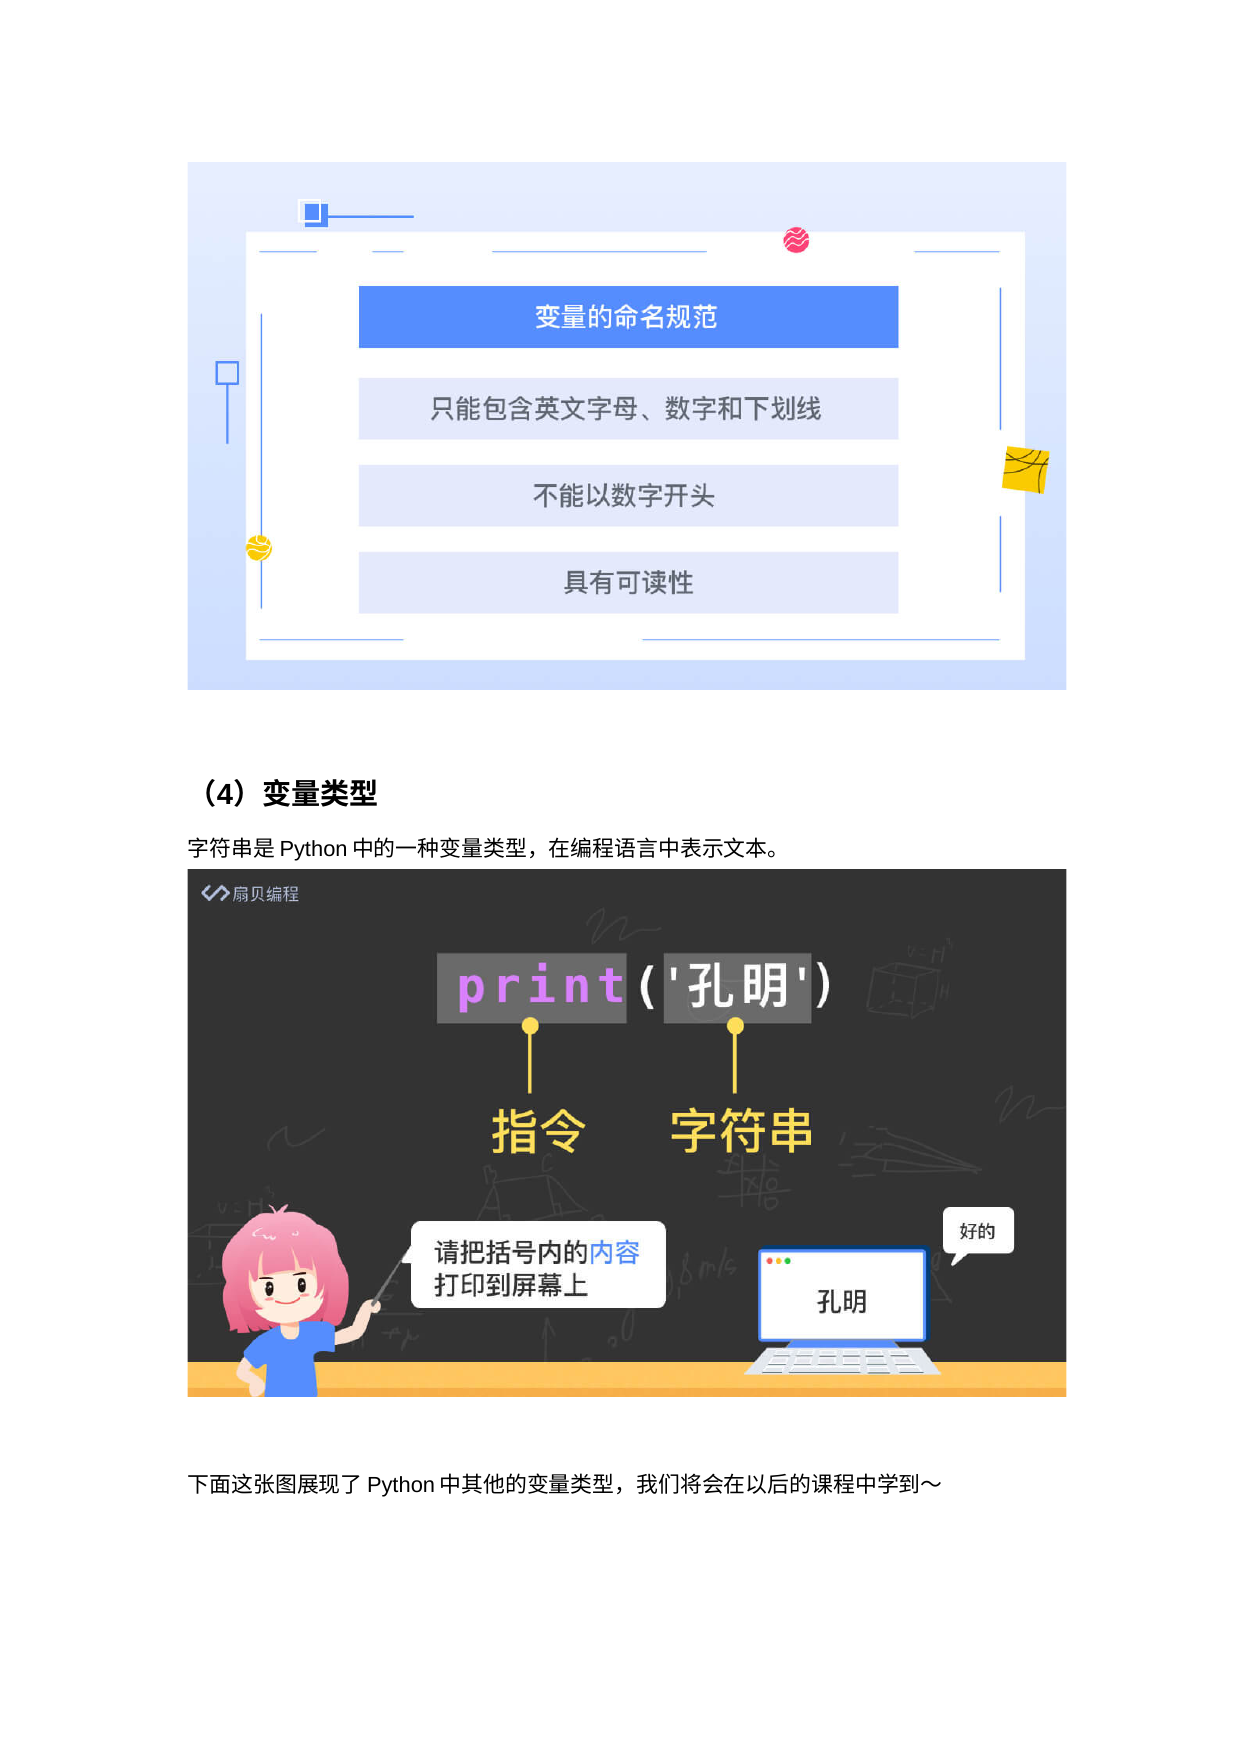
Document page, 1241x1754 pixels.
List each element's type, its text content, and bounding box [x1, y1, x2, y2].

picture [187, 869, 1067, 1397]
text 下面这张图展现了Python中其他的变量类型，我们将会在以后的课程中学到～ [187, 1467, 1053, 1499]
subtitle （4）变量类型 [187, 759, 1053, 824]
text 字符串是Python中的一种变量类型，在编程语言中表示文本。 [187, 831, 1053, 863]
picture [187, 162, 1067, 690]
